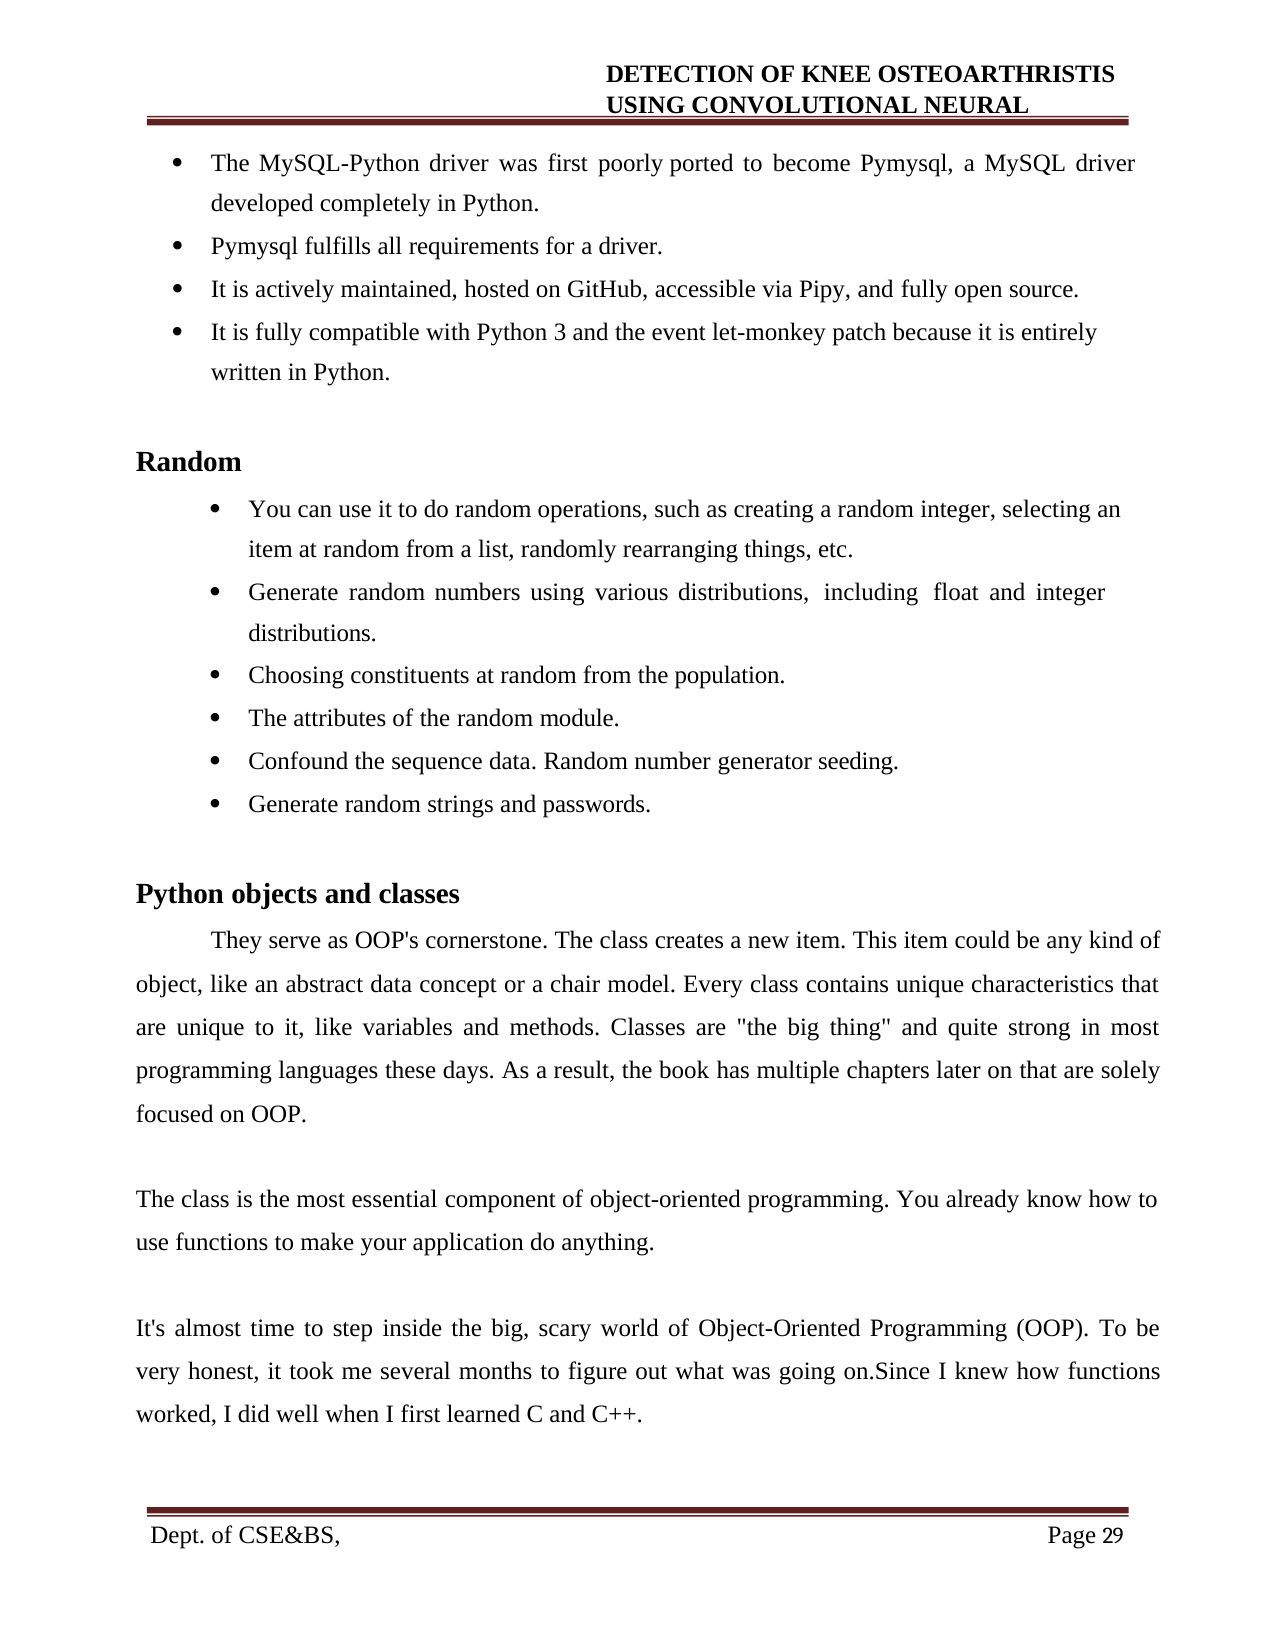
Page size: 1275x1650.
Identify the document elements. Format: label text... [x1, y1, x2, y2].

list Generate random strings and passwords. [211, 789, 1217, 818]
text Random [136, 444, 1217, 477]
list The attributes of the random module. [211, 703, 1217, 732]
list You can use it to do random operations, such as creating a random integer, selecting an item at random from a list, randomly rearranging things, etc. [211, 494, 1151, 563]
text They serve as OOP's cornerstone. The class creates a new item. This item could be any kind of object, like an abstract data concept or a chair model. Every class contains unique characteristics that are unique to it, like variables and methods. Classes are "the big thing" and quite strong in most programming languages these days. As a result, the book has multiple chapters later on that are solely focused on OOP. [136, 926, 1161, 1128]
list It is actively maintained, hosted on GitHub, accessible via Pipy, and fully open source. [173, 274, 1217, 303]
list It is fully compatible with Python 3 and the event let-monkey patch because it is entirely written in Python. [173, 317, 1149, 386]
list Generate random numbers using various distributions, including float and integer distributions. [211, 577, 1123, 646]
list Pymysql fulfills all requirements for a driver. [173, 231, 1217, 260]
list The MySQL-Python driver was first poorly ported to become Pymysql, a MySQL driver developed completely in Python. [173, 148, 1142, 217]
text Python objects and classes [136, 876, 1217, 909]
list Confound the sequence data. Random number generator seeding. [211, 746, 1217, 775]
text The class is the most essential component of object-oriented programming. You already know how to use functions to make your application do anything. [136, 1184, 1158, 1256]
text It's almost time to step inside the big, scary world of Object-Oriented Programming (OOP). To be very honest, it took me several months to figure out what was going on.Since I knew how functions worked, I did well when I first learned C and C++. [136, 1313, 1161, 1428]
list Choosing constituents at random from the population. [211, 661, 1217, 689]
